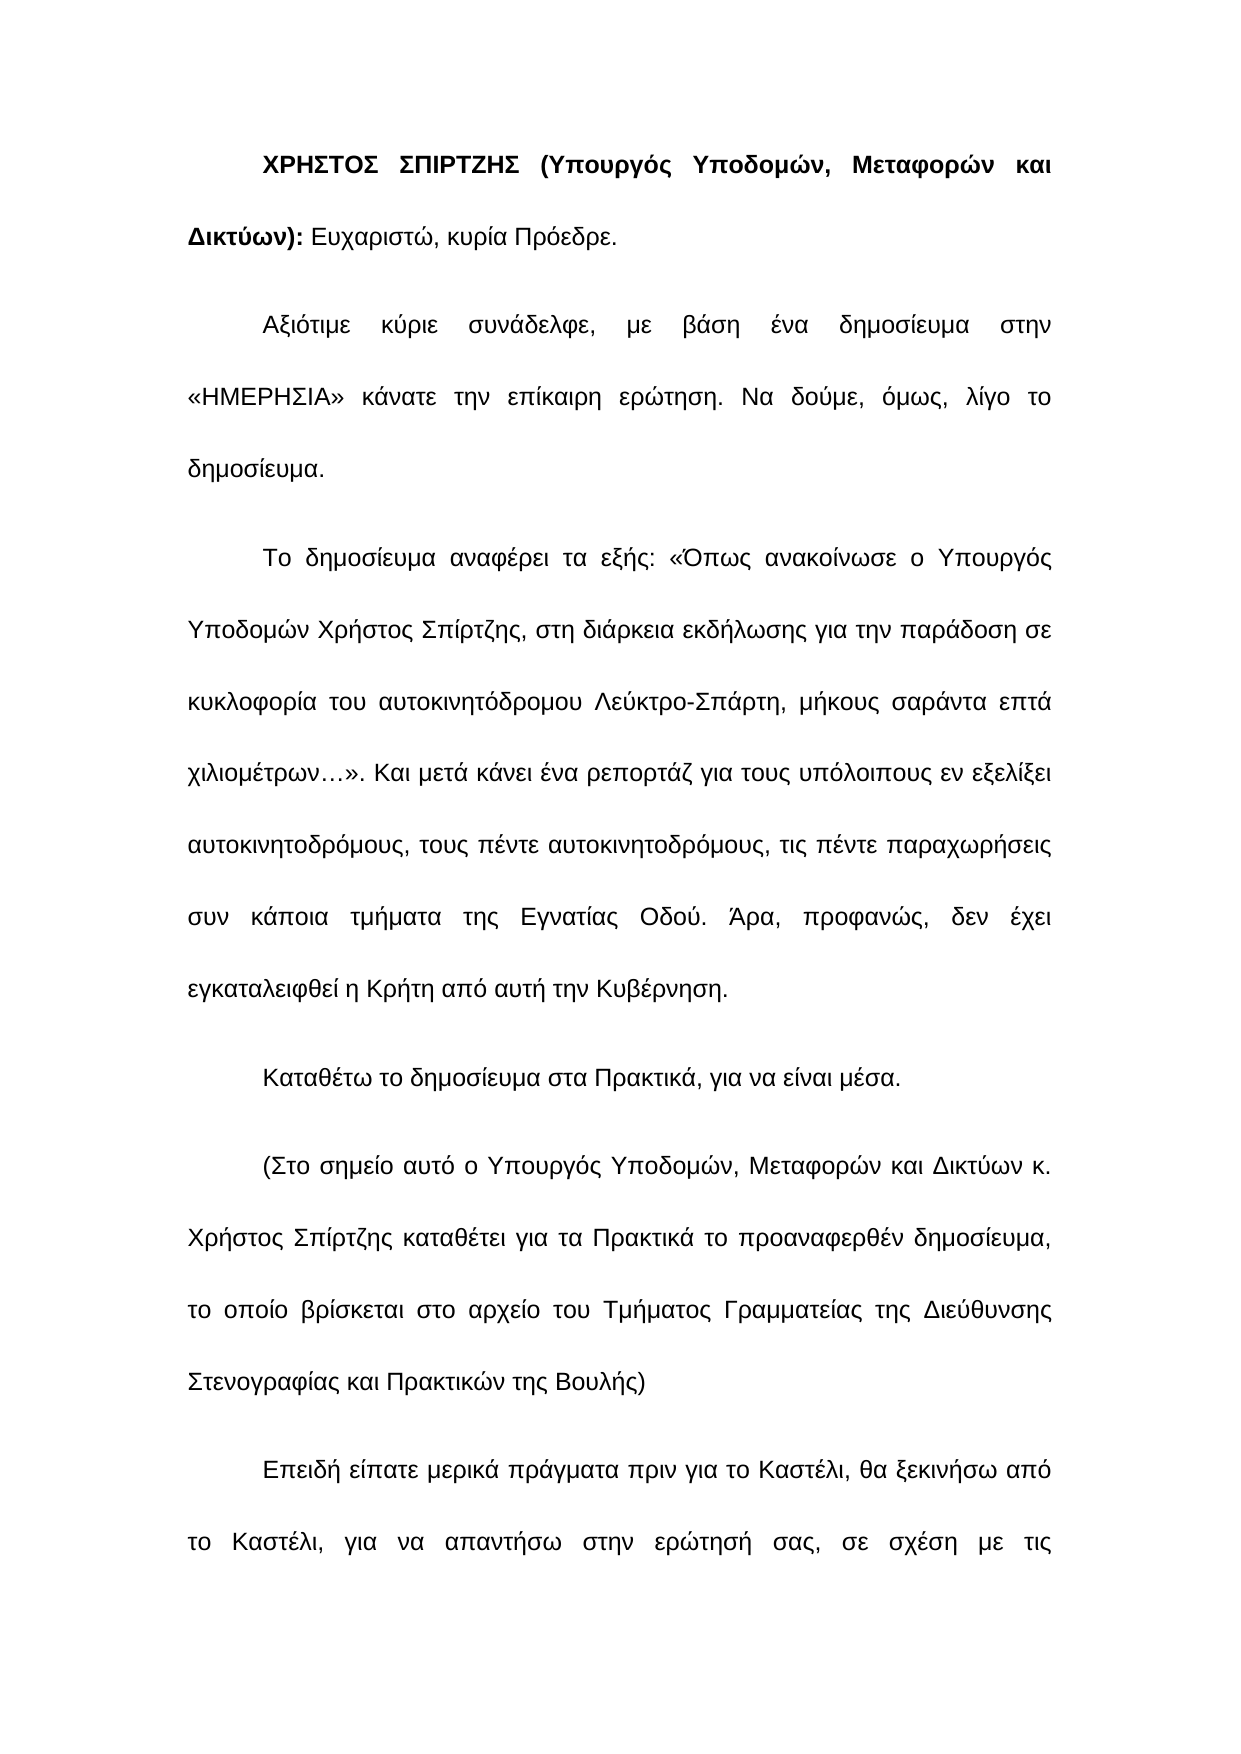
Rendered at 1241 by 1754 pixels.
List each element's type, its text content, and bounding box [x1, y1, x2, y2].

text Καταθέτω το δημοσίευμα στα Πρακτικά, για να είναι μέσα. [187, 1062, 1053, 1091]
text Αξιότιμε κύριε συνάδελφε, με βάση ένα δημοσίευμα στην «ΗΜΕΡΗΣΙΑ» κάνατε την επίκαιρη ερώτηση. Να δούμε, όμως, λίγο το δημοσίευμα. [187, 310, 1053, 483]
text ΧΡΗΣΤΟΣ ΣΠΙΡΤΖΗΣ (Υπουργός Υποδομών, Μεταφορών και Δικτύων): Ευχαριστώ, κυρία Πρόεδρε. [187, 150, 1053, 251]
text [187, 1455, 1053, 1556]
text (Στο σημείο αυτό ο Υπουργός Υποδομών, Μεταφορών και Δικτύων κ. Χρήστος Σπίρτζης καταθέτει για τα Πρακτικά το προαναφερθέν δημοσίευμα, το οποίο βρίσκεται στο αρχείο του Τμήματος Γραμματείας της Διεύθυνσης Στενογραφίας και Πρακτικών της Βουλής) [187, 1151, 1053, 1395]
text Το δημοσίευμα αναφέρει τα εξής: «Όπως ανακοίνωσε ο Υπουργός Υποδομών Χρήστος Σπίρτζης, στη διάρκεια εκδήλωσης για την παράδοση σε κυκλοφορία του αυτοκινητόδρομου Λεύκτρο-Σπάρτη, μήκους σαράντα επτά χιλιομέτρων…». Και μετά κάνει ένα ρεπορτάζ για τους υπόλοιπους εν εξελίξει αυτοκινητοδρόμους, τους πέντε αυτοκινητοδρόμους, τις πέντε παραχωρήσεις συν κάποια τμήματα της Εγνατίας Οδού. Άρα, προφανώς, δεν έχει εγκαταλειφθεί η Κρήτη από αυτή την Κυβέρνηση. [187, 543, 1053, 1003]
